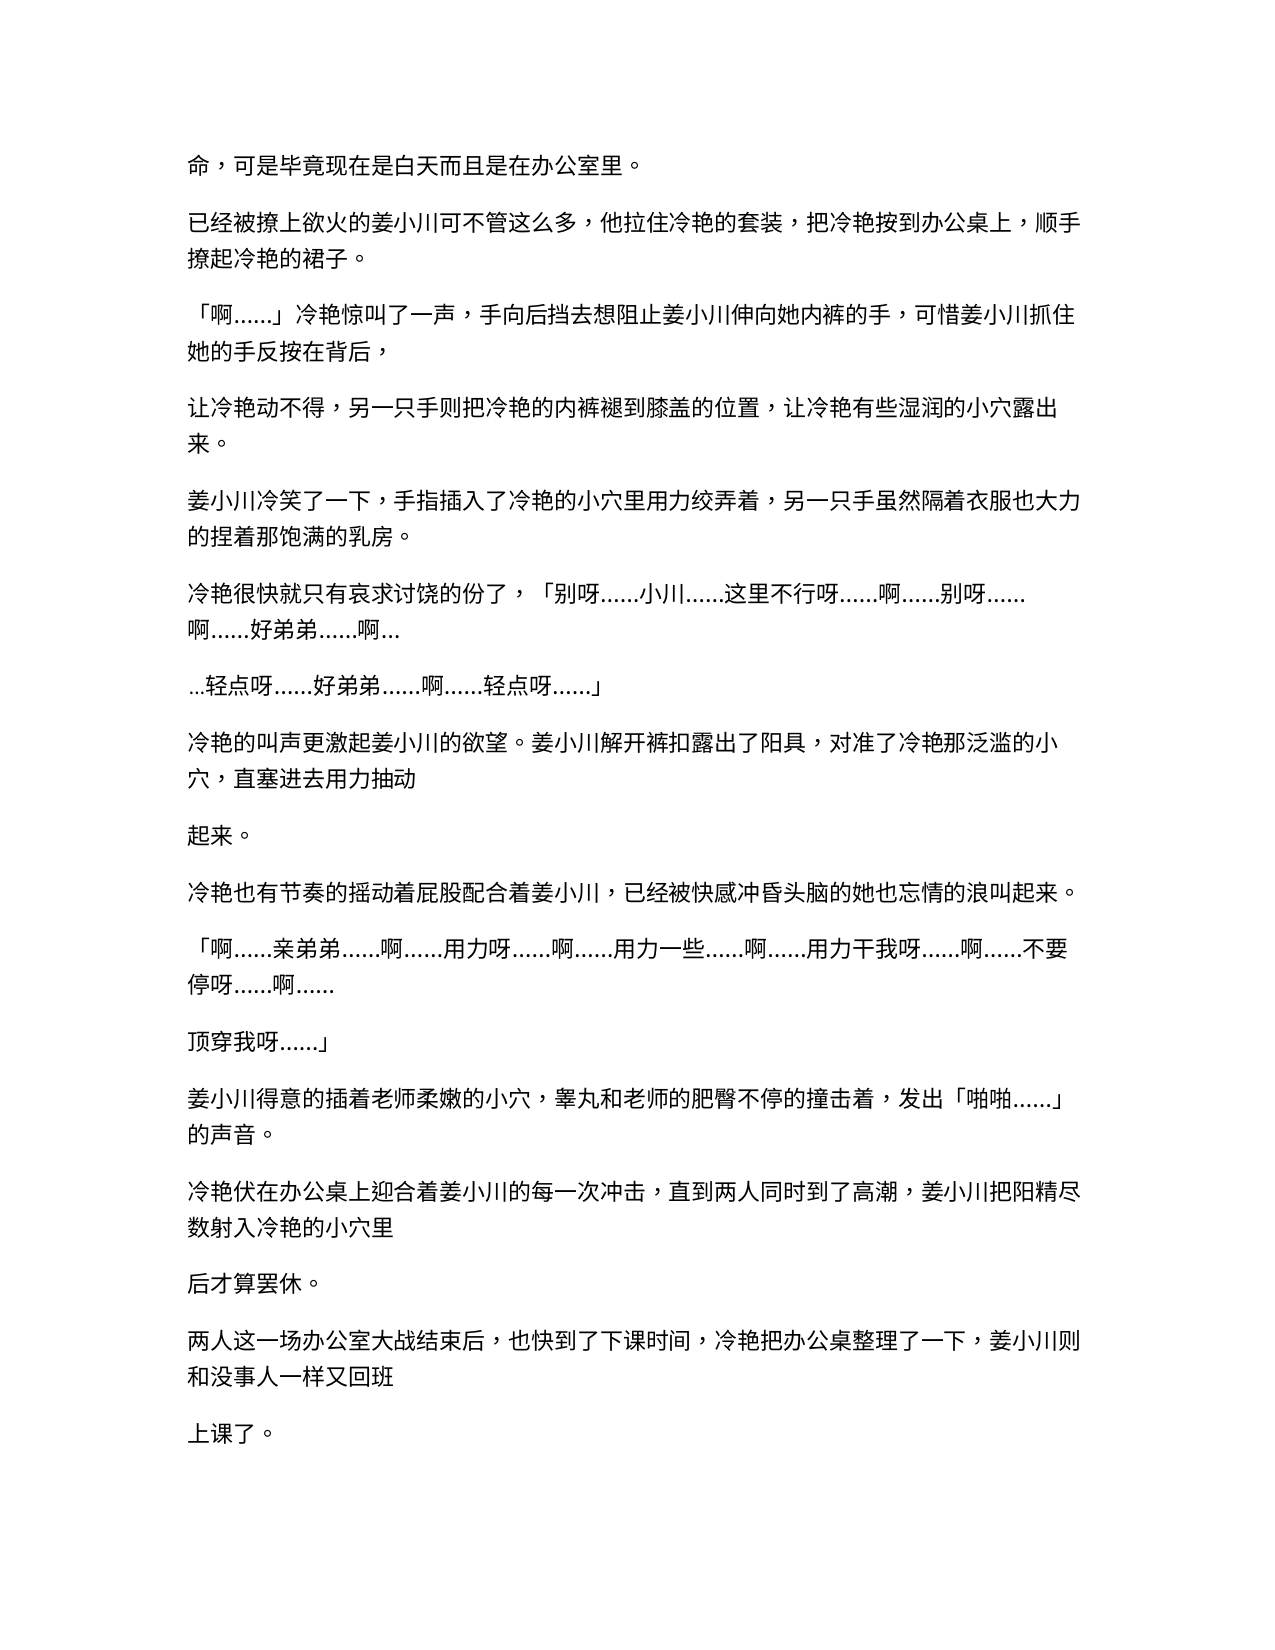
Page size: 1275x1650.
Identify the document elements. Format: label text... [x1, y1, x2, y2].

text 姜小川冷笑了一下，手指插入了冷艳的小穴里用力绞弄着，另一只手虽然隔着衣服也大力的捏着那饱满的乳房。 [187, 485, 1087, 552]
text 冷艳伏在办公桌上迎合着姜小川的每一次冲击，直到两人同时到了高潮，姜小川把阳精尽数射入冷艳的小穴里 [187, 1176, 1087, 1243]
text 冷艳很快就只有哀求讨饶的份了，「别呀……小川……这里不行呀……啊……别呀……啊……好弟弟……啊… [187, 578, 1087, 645]
text 让冷艳动不得，另一只手则把冷艳的内裤褪到膝盖的位置，让冷艳有些湿润的小穴露出来。 [187, 392, 1087, 459]
text 「啊……」冷艳惊叫了一声，手向后挡去想阻止姜小川伸向她内裤的手，可惜姜小川抓住她的手反按在背后， [187, 299, 1087, 367]
text 已经被撩上欲火的姜小川可不管这么多，他拉住冷艳的套装，把冷艳按到办公桌上，顺手撩起冷艳的裙子。 [187, 207, 1087, 274]
text 两人这一场办公室大战结束后，也快到了下课时间，冷艳把办公桌整理了一下，姜小川则和没事人一样又回班 [187, 1325, 1087, 1392]
text 冷艳也有节奏的摇动着屁股配合着姜小川，已经被快感冲昏头脑的她也忘情的浪叫起来。 [187, 877, 1087, 908]
text …轻点呀……好弟弟……啊……轻点呀……」 [187, 670, 1087, 702]
text 起来。 [187, 820, 1087, 851]
text 命，可是毕竟现在是白天而且是在办公室里。 [187, 150, 1087, 181]
text 后才算罢休。 [187, 1268, 1087, 1299]
text 顶穿我呀……」 [187, 1026, 1087, 1057]
text 姜小川得意的插着老师柔嫩的小穴，睾丸和老师的肥臀不停的撞击着，发出「啪啪……」的声音。 [187, 1083, 1087, 1150]
text 冷艳的叫声更激起姜小川的欲望。姜小川解开裤扣露出了阳具，对准了冷艳那泛滥的小穴，直塞进去用力抽动 [187, 727, 1087, 794]
text 「啊……亲弟弟……啊……用力呀……啊……用力一些……啊……用力干我呀……啊……不要停呀……啊…… [187, 933, 1087, 1001]
text 上课了。 [187, 1418, 1087, 1449]
